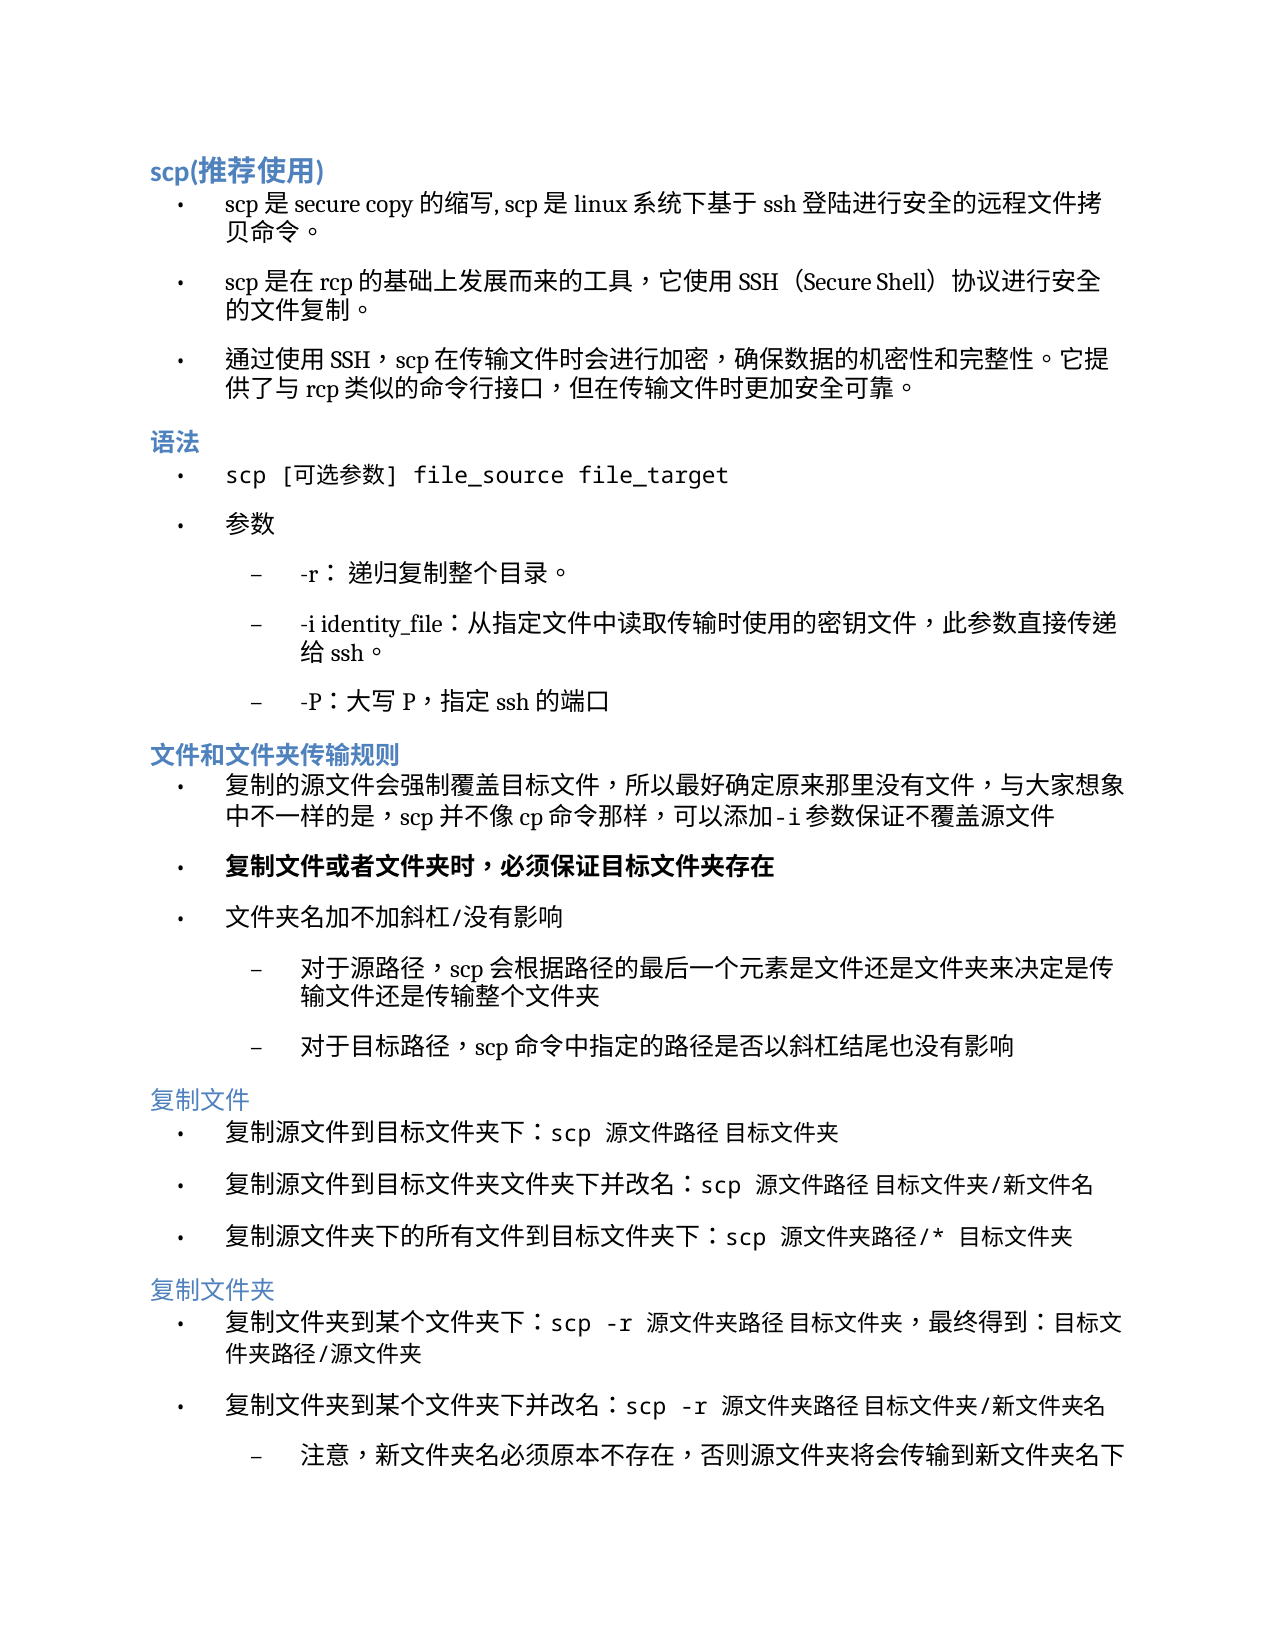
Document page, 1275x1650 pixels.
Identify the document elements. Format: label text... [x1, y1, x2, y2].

list 文件夹名加不加斜杠/没有影响 [175, 902, 1125, 934]
list scp 是在 rcp 的基础上发展而来的工具，它使用 SSH（Secure Shell）协议进行安全的文件复制。 [175, 268, 1125, 326]
subtitle 文件和文件夹传输规则 [150, 738, 1125, 772]
list 通过使用 SSH，scp 在传输文件时会进行加密，确保数据的机密性和完整性。它提供了与 rcp 类似的命令行接口，但在传输文件时更加安全可靠。 [175, 346, 1125, 404]
list 复制源文件夹下的所有文件到目标文件夹下：scp 源文件夹路径/* 目标文件夹 [175, 1221, 1125, 1252]
list 复制源文件到目标文件夹下：scp 源文件路径 目标文件夹 [175, 1116, 1125, 1148]
subtitle 复制文件夹 [150, 1273, 1125, 1307]
list 复制文件夹到某个文件夹下并改名：scp -r 源文件夹路径 目标文件夹/新文件夹名 [175, 1390, 1125, 1421]
subtitle 语法 [150, 425, 1125, 459]
list 复制的源文件会强制覆盖目标文件，所以最好确定原来那里没有文件，与大家想象中不一样的是，scp 并不像 cp 命令那样，可以添加-i参数保证不覆盖源文件 [175, 772, 1125, 832]
list 复制文件或者文件夹时，必须保证目标文件夹存在 [175, 853, 1125, 882]
subtitle 复制文件 [150, 1082, 1125, 1116]
list scp [可选参数] file_source file_target [175, 459, 1125, 490]
list 对于目标路径，scp 命令中指定的路径是否以斜杠结尾也没有影响 [250, 1033, 1125, 1062]
list 注意，新文件夹名必须原本不存在，否则源文件夹将会传输到新文件夹名下 [250, 1442, 1125, 1471]
list 对于源路径，scp 会根据路径的最后一个元素是文件还是文件夹来决定是传输文件还是传输整个文件夹 [250, 954, 1125, 1012]
list scp 是 secure copy 的缩写, scp 是 linux 系统下基于 ssh 登陆进行安全的远程文件拷贝命令。 [175, 190, 1125, 247]
subtitle scp(推荐使用) [150, 150, 1125, 190]
list 复制文件夹到某个文件夹下：scp -r 源文件夹路径 目标文件夹，最终得到：目标文件夹路径/源文件夹 [175, 1307, 1125, 1369]
list 参数 [175, 511, 1125, 539]
list 复制源文件到目标文件夹文件夹下并改名：scp 源文件路径 目标文件夹/新文件名 [175, 1168, 1125, 1200]
list -P：大写 P，指定 ssh 的端口 [250, 688, 1125, 717]
list -i identity_file：从指定文件中读取传输时使用的密钥文件，此参数直接传递给 ssh。 [250, 610, 1125, 667]
list -r： 递归复制整个目录。 [250, 560, 1125, 589]
